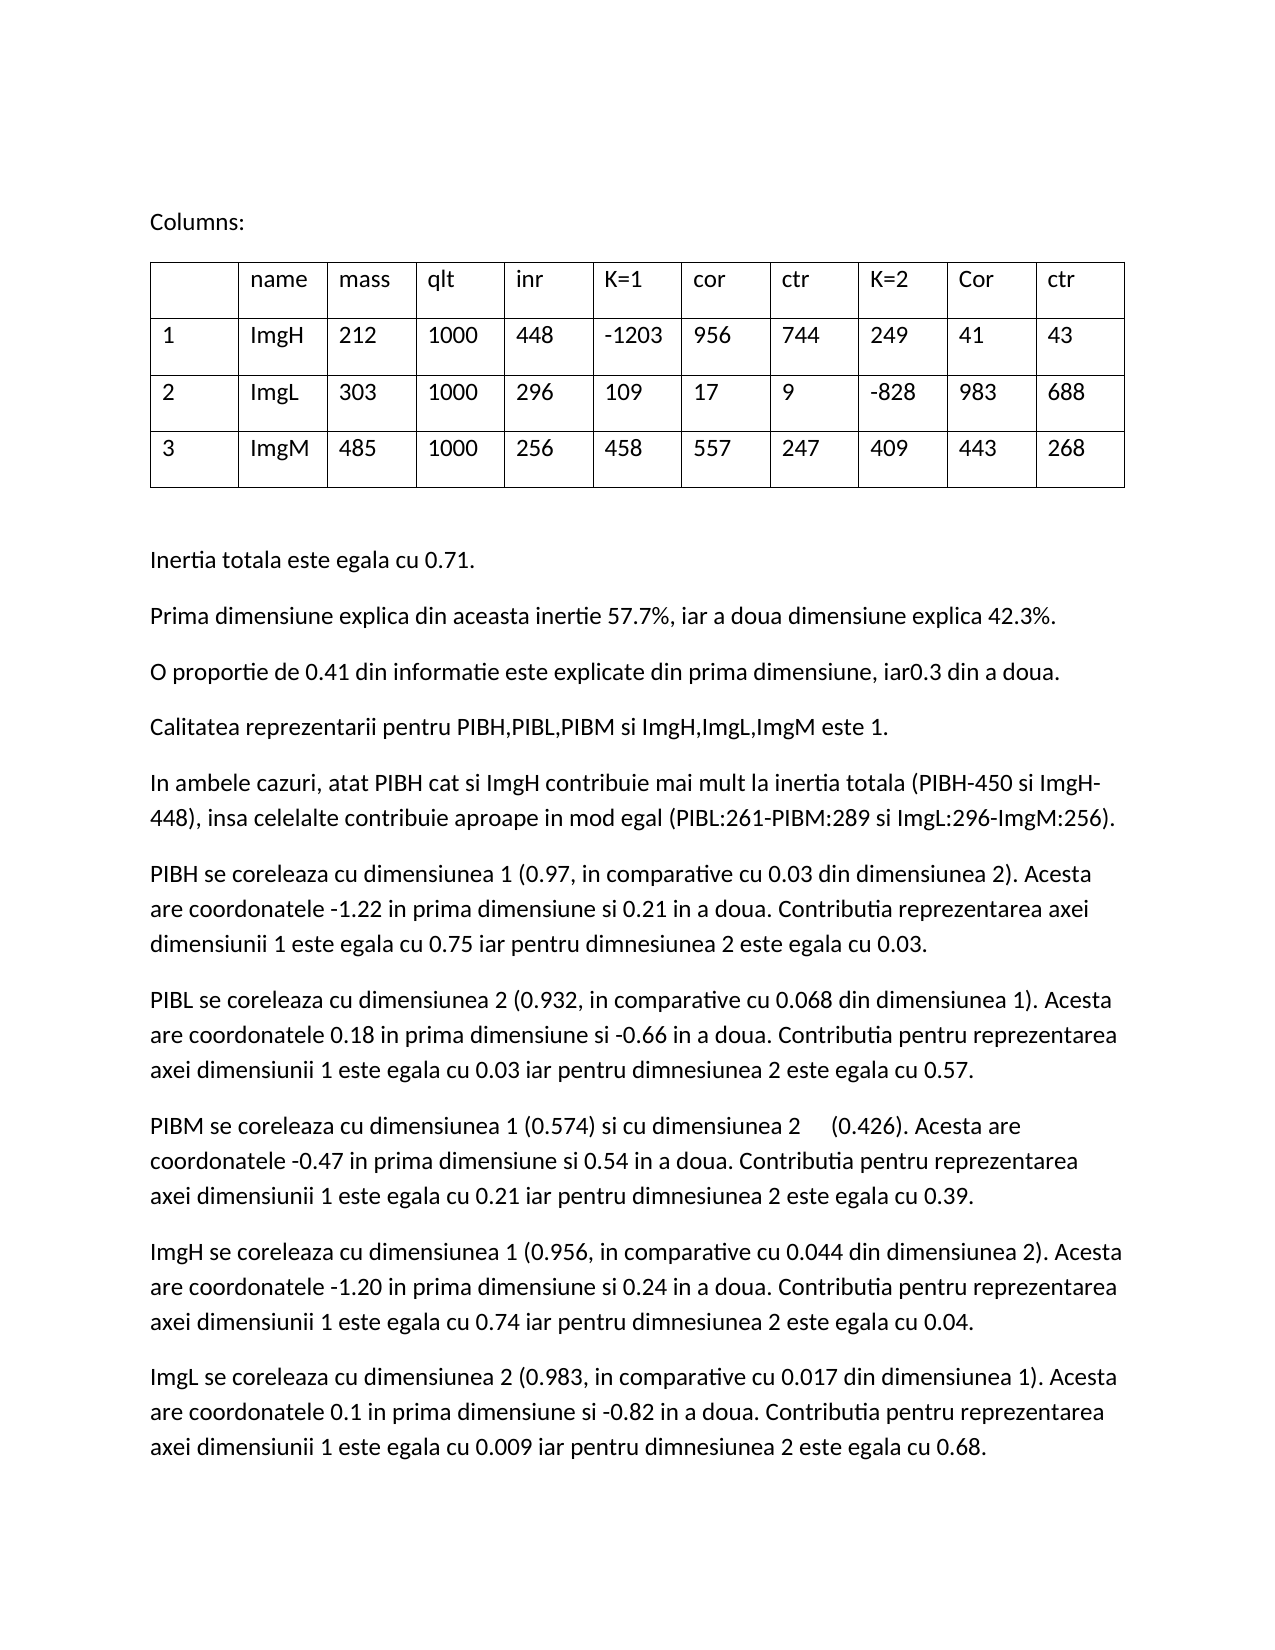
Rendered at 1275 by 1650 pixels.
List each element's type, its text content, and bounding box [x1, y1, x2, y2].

table_header Cor [948, 263, 1036, 318]
table_cell 1 [151, 319, 238, 374]
text Columns: [150, 206, 1125, 236]
table_cell 1000 [417, 376, 504, 431]
table_header K=1 [594, 263, 681, 318]
table_cell ImgH [239, 319, 327, 374]
table_cell 443 [948, 432, 1036, 487]
table_cell 557 [682, 432, 770, 487]
table_cell 744 [771, 319, 858, 374]
table_cell -828 [859, 376, 947, 431]
table_cell 268 [1037, 432, 1124, 487]
table_header K=2 [859, 263, 947, 318]
table_cell 409 [859, 432, 947, 487]
table_cell 17 [682, 376, 770, 431]
table_header inr [505, 263, 593, 318]
table_cell 212 [328, 319, 416, 374]
table_header ctr [771, 263, 858, 318]
table_cell 3 [151, 432, 238, 487]
table_cell 256 [505, 432, 593, 487]
table_cell ImgM [239, 432, 327, 487]
table_cell 249 [859, 319, 947, 374]
table_cell 1000 [417, 319, 504, 374]
table_cell 303 [328, 376, 416, 431]
table_cell 448 [505, 319, 593, 374]
table_cell 109 [594, 376, 681, 431]
table_header name [239, 263, 327, 318]
table_cell 983 [948, 376, 1036, 431]
table_cell 43 [1037, 319, 1124, 374]
table_cell -1203 [594, 319, 681, 374]
table_cell 688 [1037, 376, 1124, 431]
table_cell 458 [594, 432, 681, 487]
table_cell 956 [682, 319, 770, 374]
text PIBL se coreleaza cu dimensiunea 2 (0.932, in comparative cu 0.068 din dimensiunea 1). Acesta are coordonatele 0.18 in prima dimensiune si -0.66 in a doua. Contributia pentru reprezentarea axei dimensiunii 1 este egala cu 0.03 iar pentru dimnesiunea 2 este egala cu 0.57. [150, 984, 1125, 1084]
table_header [151, 263, 238, 318]
table_cell 9 [771, 376, 858, 431]
table_cell 41 [948, 319, 1036, 374]
text Calitatea reprezentarii pentru PIBH,PIBL,PIBM si ImgH,ImgL,ImgM este 1. [150, 711, 1125, 742]
table_header mass [328, 263, 416, 318]
text In ambele cazuri, atat PIBH cat si ImgH contribuie mai mult la inertia totala (PIBH-450 si ImgH-448), insa celelalte contribuie aproape in mod egal (PIBL:261-PIBM:289 si ImgL:296-ImgM:256). [150, 767, 1125, 833]
table_cell 485 [328, 432, 416, 487]
text ImgL se coreleaza cu dimensiunea 2 (0.983, in comparative cu 0.017 din dimensiunea 1). Acesta are coordonatele 0.1 in prima dimensiune si -0.82 in a doua. Contributia pentru reprezentarea axei dimensiunii 1 este egala cu 0.009 iar pentru dimnesiunea 2 este egala cu 0.68. [150, 1361, 1125, 1462]
table_cell 247 [771, 432, 858, 487]
table_cell 2 [151, 376, 238, 431]
table_header cor [682, 263, 770, 318]
table_header qlt [417, 263, 504, 318]
text Inertia totala este egala cu 0.71. [150, 544, 1125, 574]
text ImgH se coreleaza cu dimensiunea 1 (0.956, in comparative cu 0.044 din dimensiunea 2). Acesta are coordonatele -1.20 in prima dimensiune si 0.24 in a doua. Contributia pentru reprezentarea axei dimensiunii 1 este egala cu 0.74 iar pentru dimnesiunea 2 este egala cu 0.04. [150, 1236, 1125, 1336]
text Prima dimensiune explica din aceasta inertie 57.7%, iar a doua dimensiune explica 42.3%. [150, 600, 1125, 630]
text O proportie de 0.41 din informatie este explicate din prima dimensiune, iar0.3 din a doua. [150, 656, 1125, 686]
text PIBM se coreleaza cu dimensiunea 1 (0.574) si cu dimensiunea 2 (0.426). Acesta are coordonatele -0.47 in prima dimensiune si 0.54 in a doua. Contributia pentru reprezentarea axei dimensiunii 1 este egala cu 0.21 iar pentru dimnesiunea 2 este egala cu 0.39. [150, 1110, 1125, 1210]
table_cell 1000 [417, 432, 504, 487]
text PIBH se coreleaza cu dimensiunea 1 (0.97, in comparative cu 0.03 din dimensiunea 2). Acesta are coordonatele -1.22 in prima dimensiune si 0.21 in a doua. Contributia reprezentarea axei dimensiunii 1 este egala cu 0.75 iar pentru dimnesiunea 2 este egala cu 0.03. [150, 858, 1125, 959]
table_cell ImgL [239, 376, 327, 431]
table_cell 296 [505, 376, 593, 431]
table_header ctr [1037, 263, 1124, 318]
